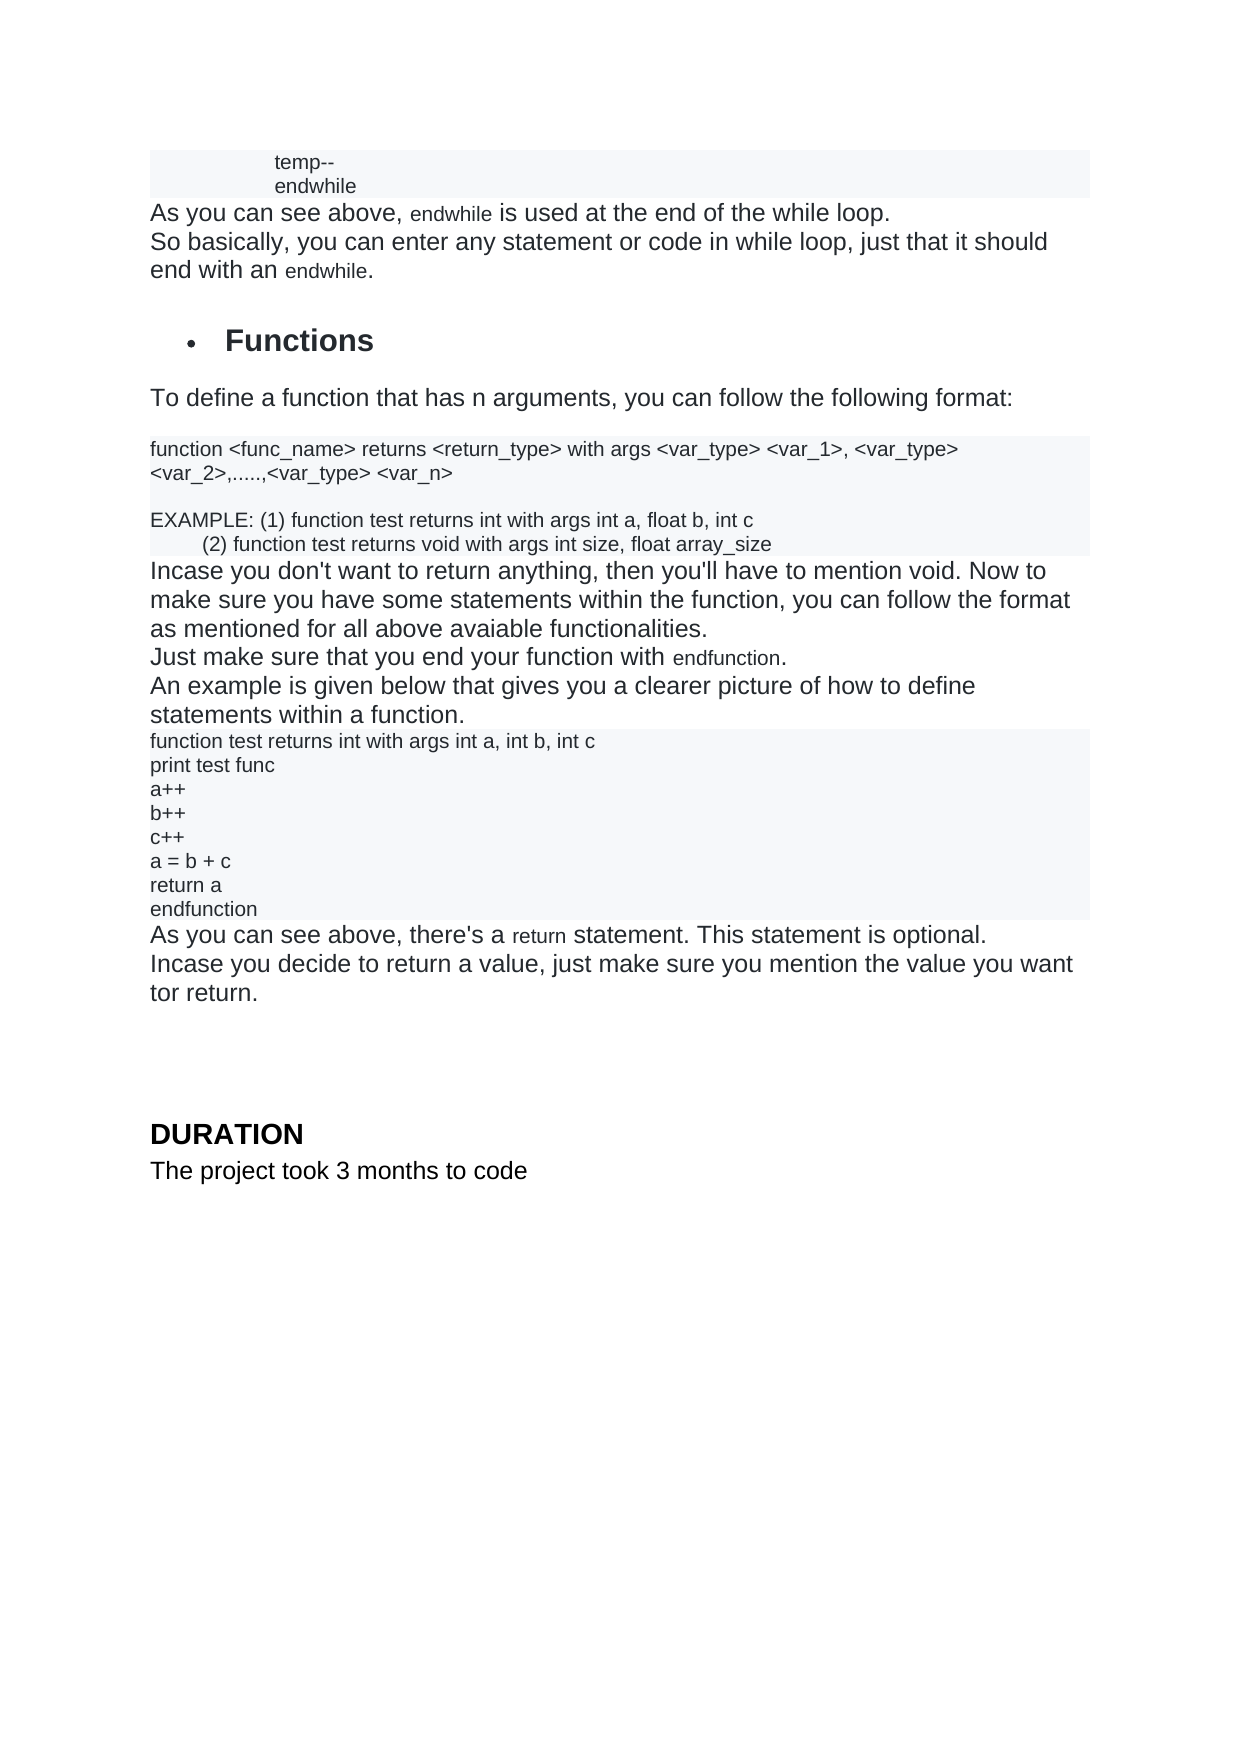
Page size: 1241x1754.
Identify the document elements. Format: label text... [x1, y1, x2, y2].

text return a [150, 872, 1090, 896]
text temp-- [150, 150, 1090, 174]
list Functions [187, 322, 1090, 358]
text function <func_name> returns <return_type> with args <var_type> <var_1>, <var_type> <var_2>,.....,<var_type> <var_n> [150, 436, 1090, 484]
text function test returns int with args int a, int b, int c [150, 729, 1090, 753]
text print test func [150, 753, 1090, 777]
text b++ [150, 801, 1090, 824]
text a = b + c [150, 848, 1090, 872]
text The project took 3 months to code [150, 1156, 1090, 1185]
text endfunction [150, 896, 1090, 920]
text DURATION [150, 1117, 1090, 1151]
text EXAMPLE: (1) function test returns int with args int a, float b, int c [150, 508, 1090, 532]
text To define a function that has n arguments, you can follow the following format: [150, 383, 1090, 411]
text endwhile [150, 174, 1090, 198]
text Incase you don't want to return anything, then you'll have to mention void. Now to make sure you have some statements within the function, you can follow the format as mentioned for all above avaiable functionalities. Just make sure that you end your function with endfunction. An example is given below that gives you a clearer picture of how to define statements within a function. [150, 556, 1090, 729]
text c++ [150, 824, 1090, 848]
text a++ [150, 777, 1090, 801]
text As you can see above, there's a return statement. This statement is optional. Incase you decide to return a value, just make sure you mention the value you want tor return. [150, 920, 1090, 1007]
text As you can see above, endwhile is used at the end of the while loop. So basically, you can enter any statement or code in while loop, just that it should end with an endwhile. [150, 198, 1090, 284]
text (2) function test returns void with args int size, float array_size [150, 532, 1090, 556]
